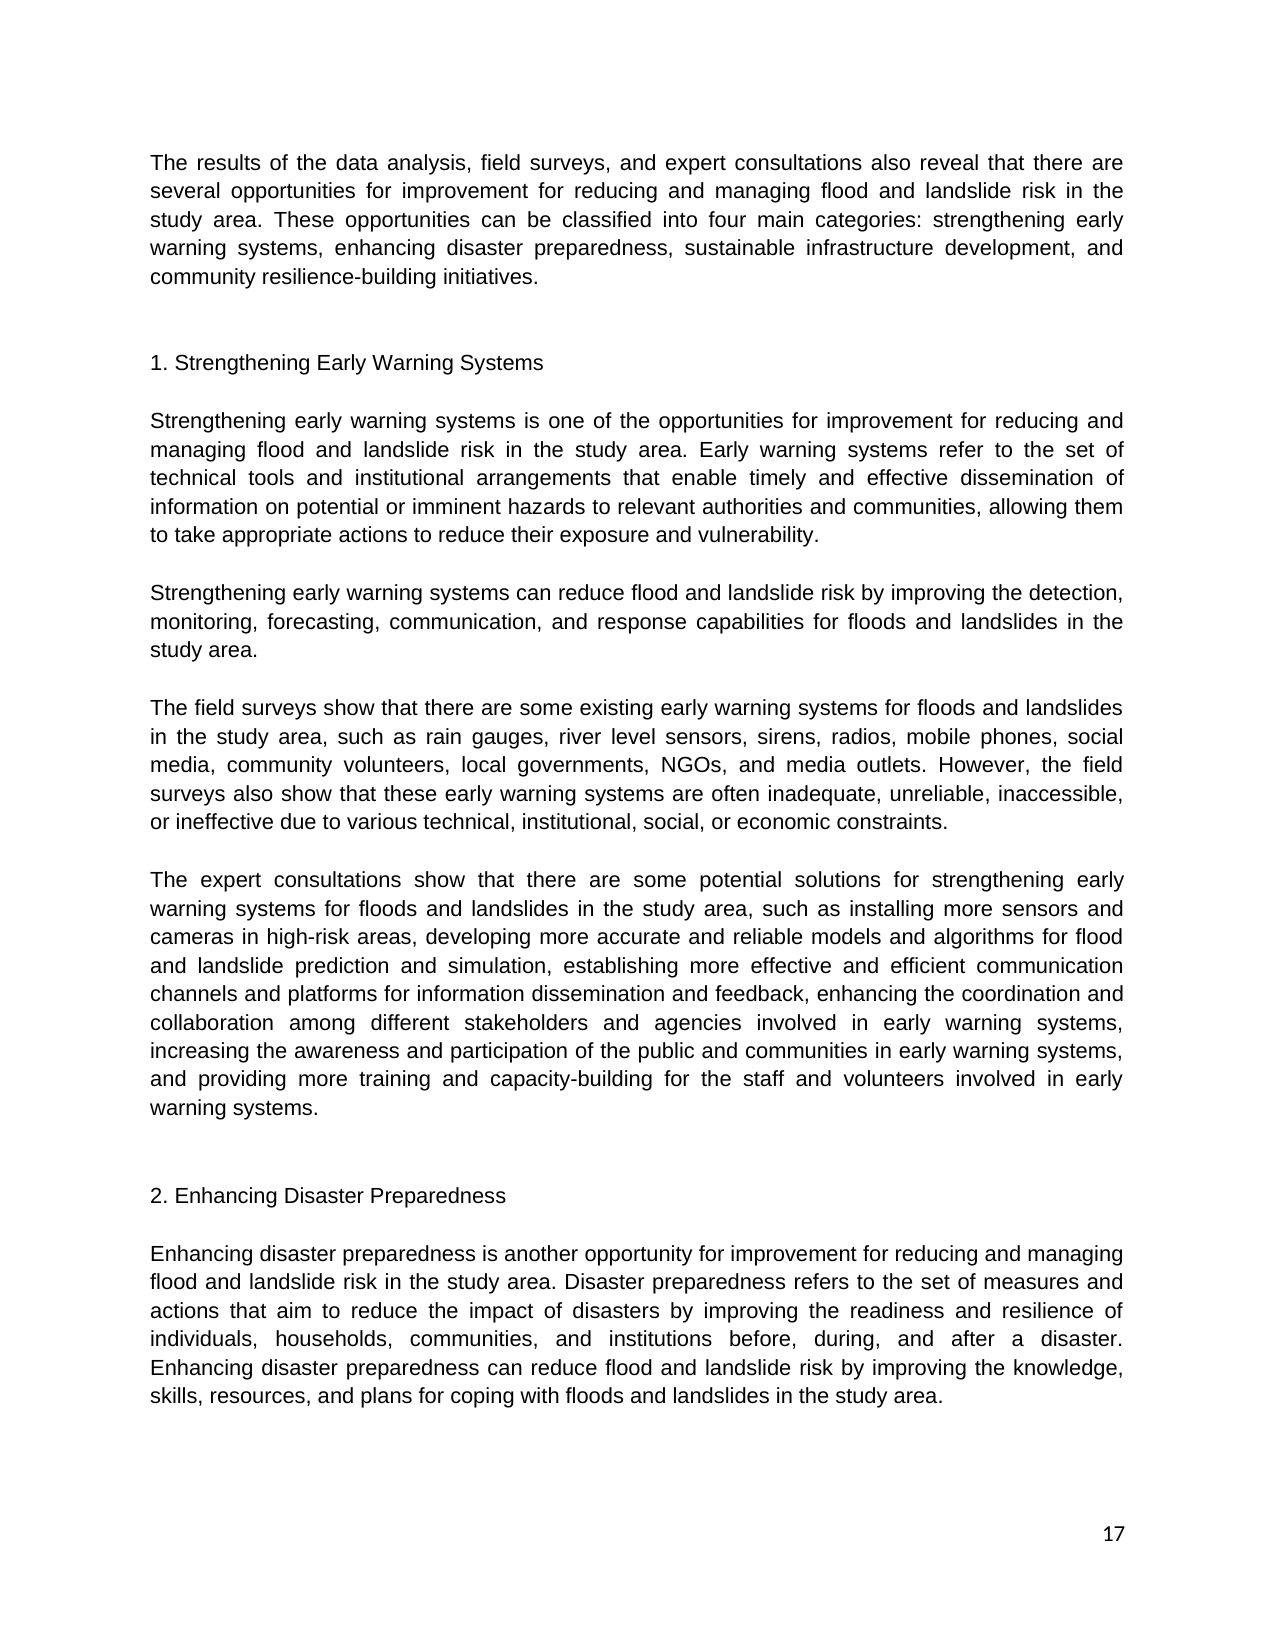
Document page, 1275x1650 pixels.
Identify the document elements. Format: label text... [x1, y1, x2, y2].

text Strengthening early warning systems is one of the opportunities for improvement for reducing and managing flood and landslide risk in the study area. Early warning systems refer to the set of technical tools and institutional arrangements that enable timely and effective dissemination of information on potential or imminent hazards to relevant authorities and communities, allowing them to take appropriate actions to reduce their exposure and vulnerability. [150, 408, 1125, 547]
text Enhancing disaster preparedness is another opportunity for improvement for reducing and managing flood and landslide risk in the study area. Disaster preparedness refers to the set of measures and actions that aim to reduce the impact of disasters by improving the readiness and resilience of individuals, households, communities, and institutions before, during, and after a disaster. Enhancing disaster preparedness can reduce flood and landslide risk by improving the knowledge, skills, resources, and plans for coping with floods and landslides in the study area. [150, 1241, 1125, 1408]
text The field surveys show that there are some existing early warning systems for floods and landslides in the study area, such as rain gauges, river level sensors, sirens, radios, mobile phones, social media, community volunteers, local governments, NGOs, and media outlets. However, the field surveys also show that these early warning systems are often inadequate, unreliable, inaccessible, or ineffective due to various technical, institutional, social, or economic constraints. [150, 695, 1125, 834]
text 2. Enhancing Disaster Preparedness [150, 1182, 1125, 1208]
text The expert consultations show that there are some potential solutions for strengthening early warning systems for floods and landslides in the study area, such as installing more sensors and cameras in high-risk areas, developing more accurate and reliable models and algorithms for flood and landslide prediction and simulation, establishing more effective and efficient communication channels and platforms for information dissemination and feedback, enhancing the coordination and collaboration among different stakeholders and agencies involved in early warning systems, increasing the awareness and participation of the public and communities in early warning systems, and providing more training and capacity-building for the staff and volunteers involved in early warning systems. [150, 867, 1125, 1120]
text Strengthening early warning systems can reduce flood and landslide risk by improving the detection, monitoring, forecasting, communication, and response capabilities for floods and landslides in the study area. [150, 580, 1125, 662]
text 1. Strengthening Early Warning Systems [150, 350, 1125, 376]
text The results of the data analysis, field surveys, and expert consultations also reveal that there are several opportunities for improvement for reducing and managing flood and landslide risk in the study area. These opportunities can be classified into four main categories: strengthening early warning systems, enhancing disaster preparedness, sustainable infrastructure development, and community resilience-building initiatives. [150, 150, 1125, 289]
